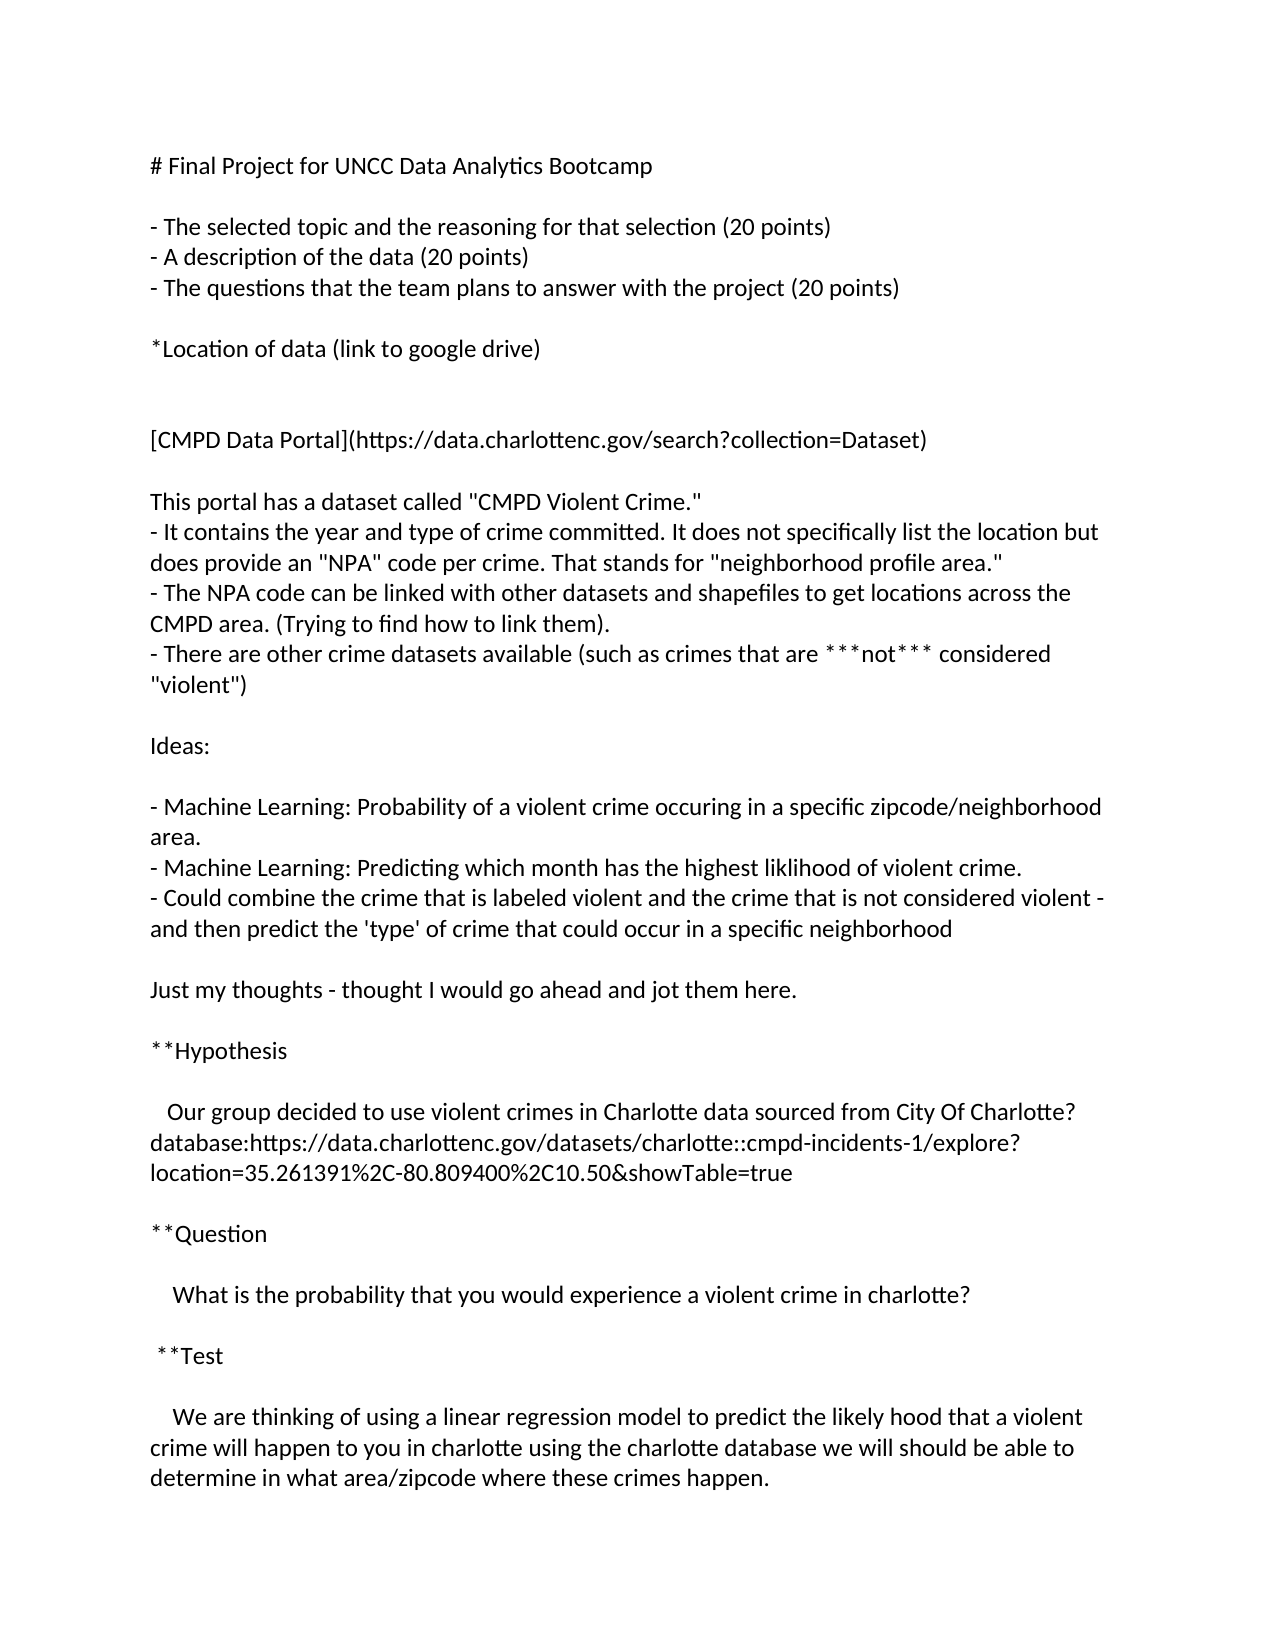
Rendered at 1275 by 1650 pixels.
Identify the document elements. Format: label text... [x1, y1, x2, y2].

text - A description of the data (20 points) [150, 242, 1125, 272]
text **Question [150, 1218, 1125, 1249]
text - There are other crime datasets available (such as crimes that are ***not*** considered "violent") [150, 638, 1125, 699]
text What is the probability that you would experience a violent crime in charlotte? [150, 1279, 1125, 1310]
text - Machine Learning: Predicting which month has the highest liklihood of violent crime. [150, 852, 1125, 882]
text **Test [150, 1340, 1125, 1371]
text *Location of data (link to google drive) [150, 333, 1125, 364]
text We are thinking of using a linear regression model to predict the likely hood that a violent crime will happen to you in charlotte using the charlotte database we will should be able to determine in what area/zipcode where these crimes happen. [150, 1401, 1125, 1493]
text Just my thoughts - thought I would go ahead and jot them here. [150, 974, 1125, 1004]
text - The NPA code can be linked with other datasets and shapefiles to get locations across the CMPD area. (Trying to find how to link them). [150, 577, 1125, 638]
text This portal has a dataset called "CMPD Violent Crime." [150, 486, 1125, 516]
text # Final Project for UNCC Data Analytics Bootcamp [150, 150, 1125, 181]
text [CMPD Data Portal](https://data.charlottenc.gov/search?collection=Dataset) [150, 425, 1125, 455]
text - The selected topic and the reasoning for that selection (20 points) [150, 211, 1125, 242]
text Our group decided to use violent crimes in Charlotte data sourced from City Of Charlotte? database:https://data.charlottenc.gov/datasets/charlotte::cmpd-incidents-1/explore?location=35.261391%2C-80.809400%2C10.50&showTable=true [150, 1096, 1125, 1188]
text - The questions that the team plans to answer with the project (20 points) [150, 272, 1125, 303]
text - Could combine the crime that is labeled violent and the crime that is not considered violent - and then predict the 'type' of crime that could occur in a specific neighborhood [150, 882, 1125, 943]
text Ideas: [150, 730, 1125, 760]
text - Machine Learning: Probability of a violent crime occuring in a specific zipcode/neighborhood area. [150, 791, 1125, 852]
text - It contains the year and type of crime committed. It does not specifically list the location but does provide an "NPA" code per crime. That stands for "neighborhood profile area." [150, 516, 1125, 577]
text **Hypothesis [150, 1035, 1125, 1066]
